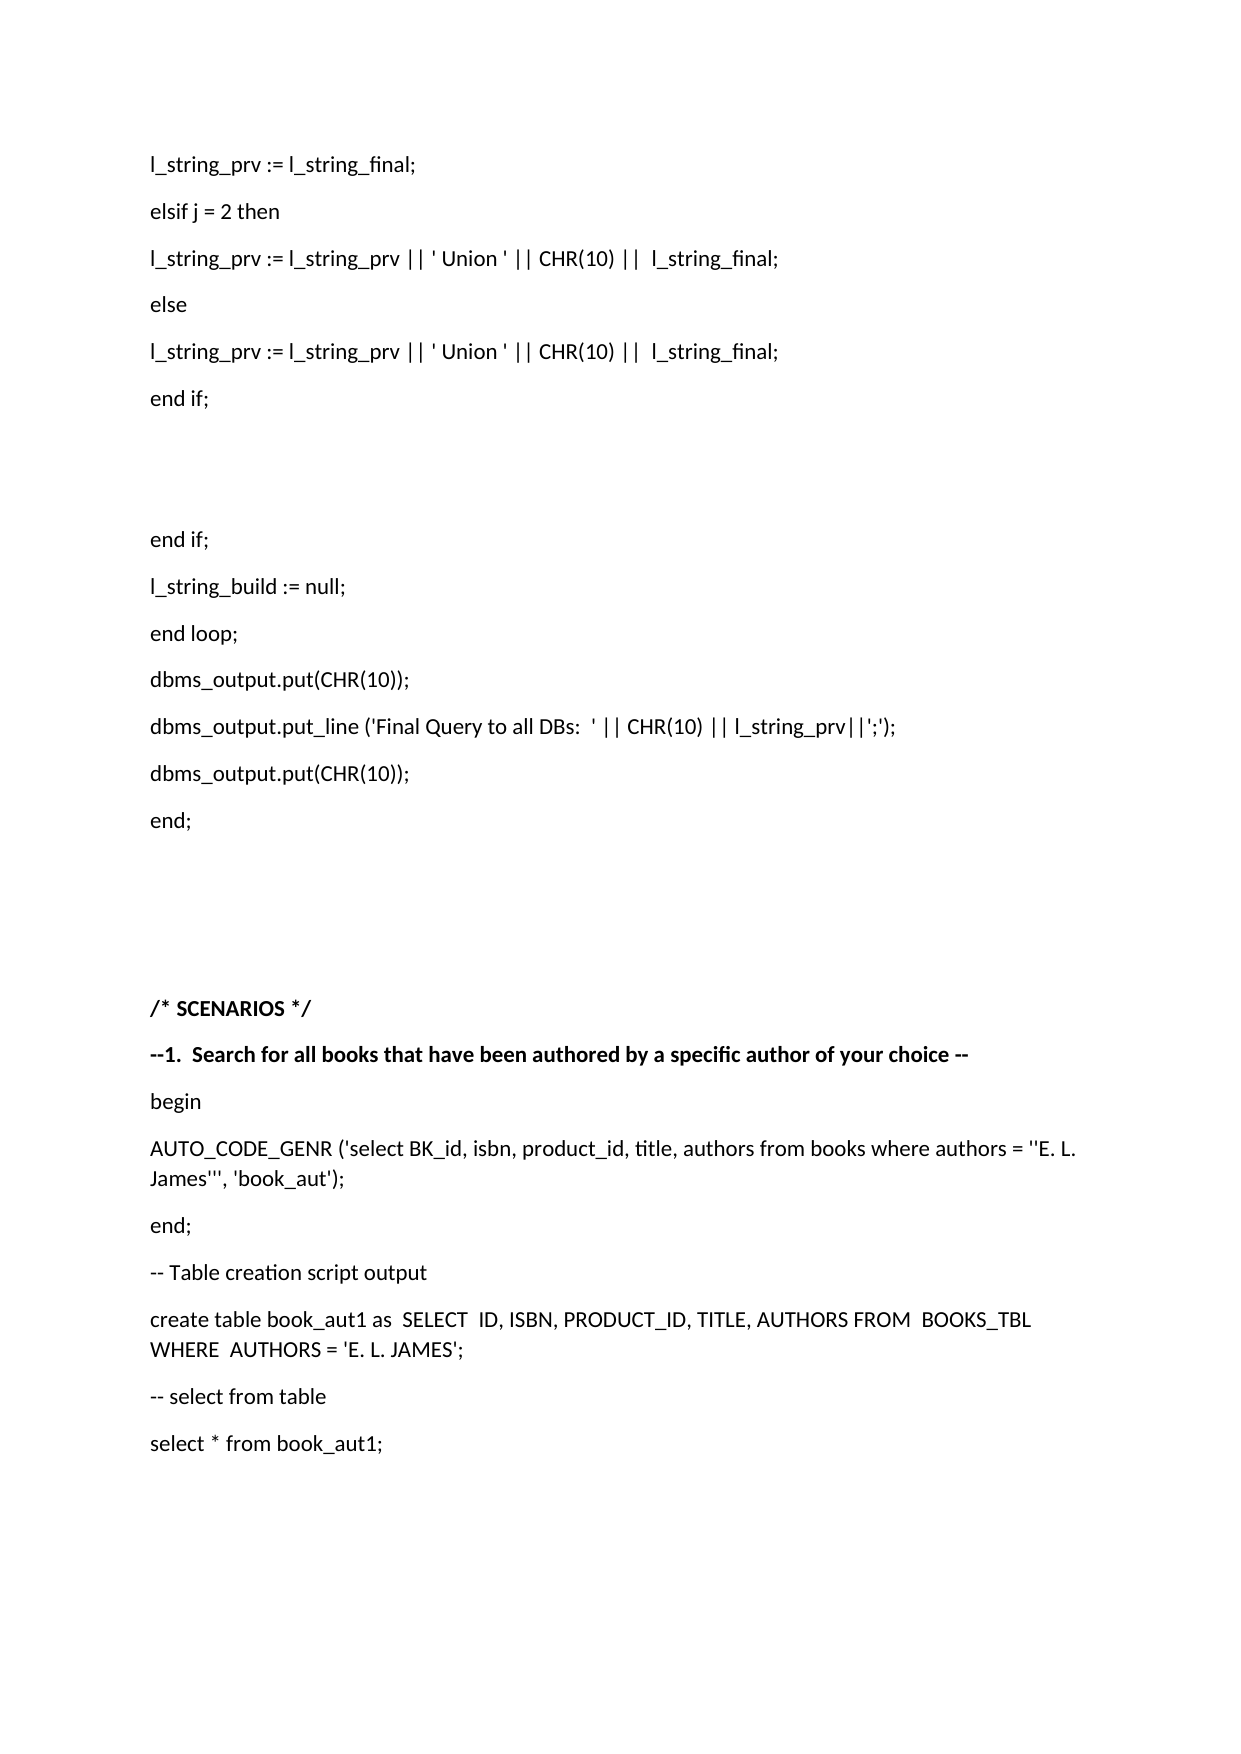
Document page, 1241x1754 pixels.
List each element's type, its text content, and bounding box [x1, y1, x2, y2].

text begin [150, 1087, 1090, 1116]
text elsif j = 2 then [150, 197, 1090, 225]
text l_string_prv := l_string_final; [150, 150, 1090, 178]
text else [150, 291, 1090, 319]
text -- select from table [150, 1382, 1090, 1410]
text end if; [150, 525, 1090, 553]
text -- Table creation script output [150, 1258, 1090, 1286]
text end loop; [150, 619, 1090, 647]
text /* SCENARIOS */ [150, 994, 1090, 1022]
text dbms_output.put(CHR(10)); [150, 759, 1090, 787]
text select * from book_aut1; [150, 1429, 1090, 1457]
text dbms_output.put_line ('Final Query to all DBs: ' || CHR(10) || l_string_prv||';'); [150, 712, 1090, 741]
text end if; [150, 384, 1090, 412]
text create table book_aut1 as SELECT ID, ISBN, PRODUCT_ID, TITLE, AUTHORS FROM BOOKS_TBL WHERE AUTHORS = 'E. L. JAMES'; [150, 1305, 1090, 1363]
text l_string_prv := l_string_prv || ' Union ' || CHR(10) || l_string_final; [150, 337, 1090, 366]
text AUTO_CODE_GENR ('select BK_id, isbn, product_id, title, authors from books where authors = ''E. L. James''', 'book_aut'); [150, 1134, 1090, 1193]
text dbms_output.put(CHR(10)); [150, 666, 1090, 694]
text l_string_prv := l_string_prv || ' Union ' || CHR(10) || l_string_final; [150, 244, 1090, 272]
text --1. Search for all books that have been authored by a specific author of your choice -- [150, 1041, 1090, 1069]
text end; [150, 806, 1090, 834]
text end; [150, 1211, 1090, 1239]
text l_string_build := null; [150, 572, 1090, 600]
